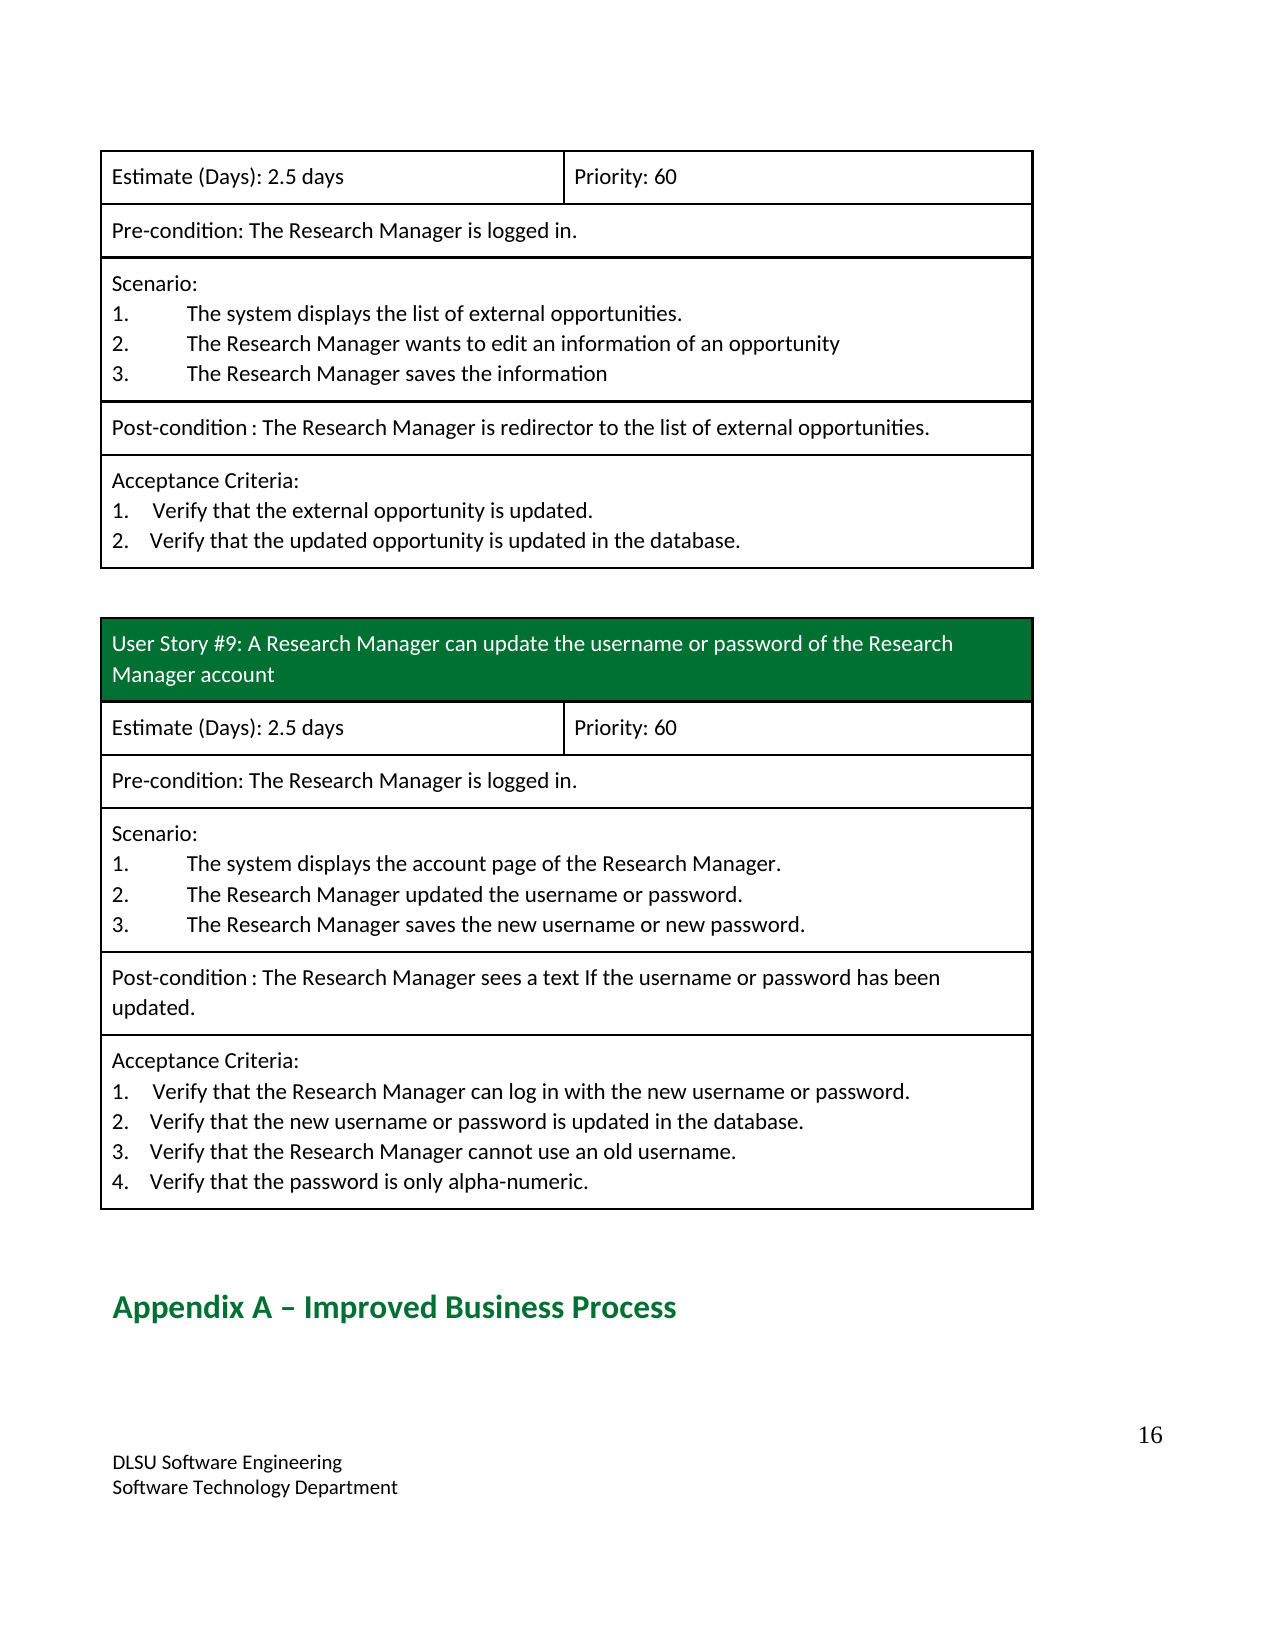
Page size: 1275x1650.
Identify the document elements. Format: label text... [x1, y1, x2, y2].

table_cell Scenario: 1. The system displays the list of external opportunities. 2. The Research Manager wants to edit an information of an opportunity 3. The Research Manager saves the information [102, 259, 1031, 400]
text Appendix A – Improved Business Process [112, 1286, 1162, 1327]
table_cell Scenario: 1. The system displays the account page of the Research Manager. 2. The Research Manager updated the username or password. 3. The Research Manager saves the new username or new password. [102, 809, 1031, 951]
table_cell Acceptance Criteria: 1. Verify that the external opportunity is updated. 2. Verify that the updated opportunity is updated in the database. [102, 456, 1031, 567]
table_cell Priority: 60 [565, 703, 1031, 754]
table_header User Story #9: A Research Manager can update the username or password of the Research Manager account [102, 619, 1031, 700]
table_cell Pre-condition: The Research Manager is logged in. [102, 756, 1031, 807]
table_cell Pre-condition: The Research Manager is logged in. [102, 205, 1031, 256]
table_cell Estimate (Days): 2.5 days [102, 152, 563, 203]
table_cell Acceptance Criteria: 1. Verify that the Research Manager can log in with the new username or password. 2. Verify that the new username or password is updated in the database. 3. Verify that the Research Manager cannot use an old username. 4. Verify that the password is only alpha-numeric. [102, 1036, 1031, 1208]
table_cell Post-condition : The Research Manager is redirector to the list of external opportunities. [102, 403, 1031, 453]
table_cell Estimate (Days): 2.5 days [102, 703, 563, 754]
table_cell Priority: 60 [565, 152, 1031, 203]
table_cell Post-condition : The Research Manager sees a text If the username or password has been updated. [102, 953, 1031, 1034]
